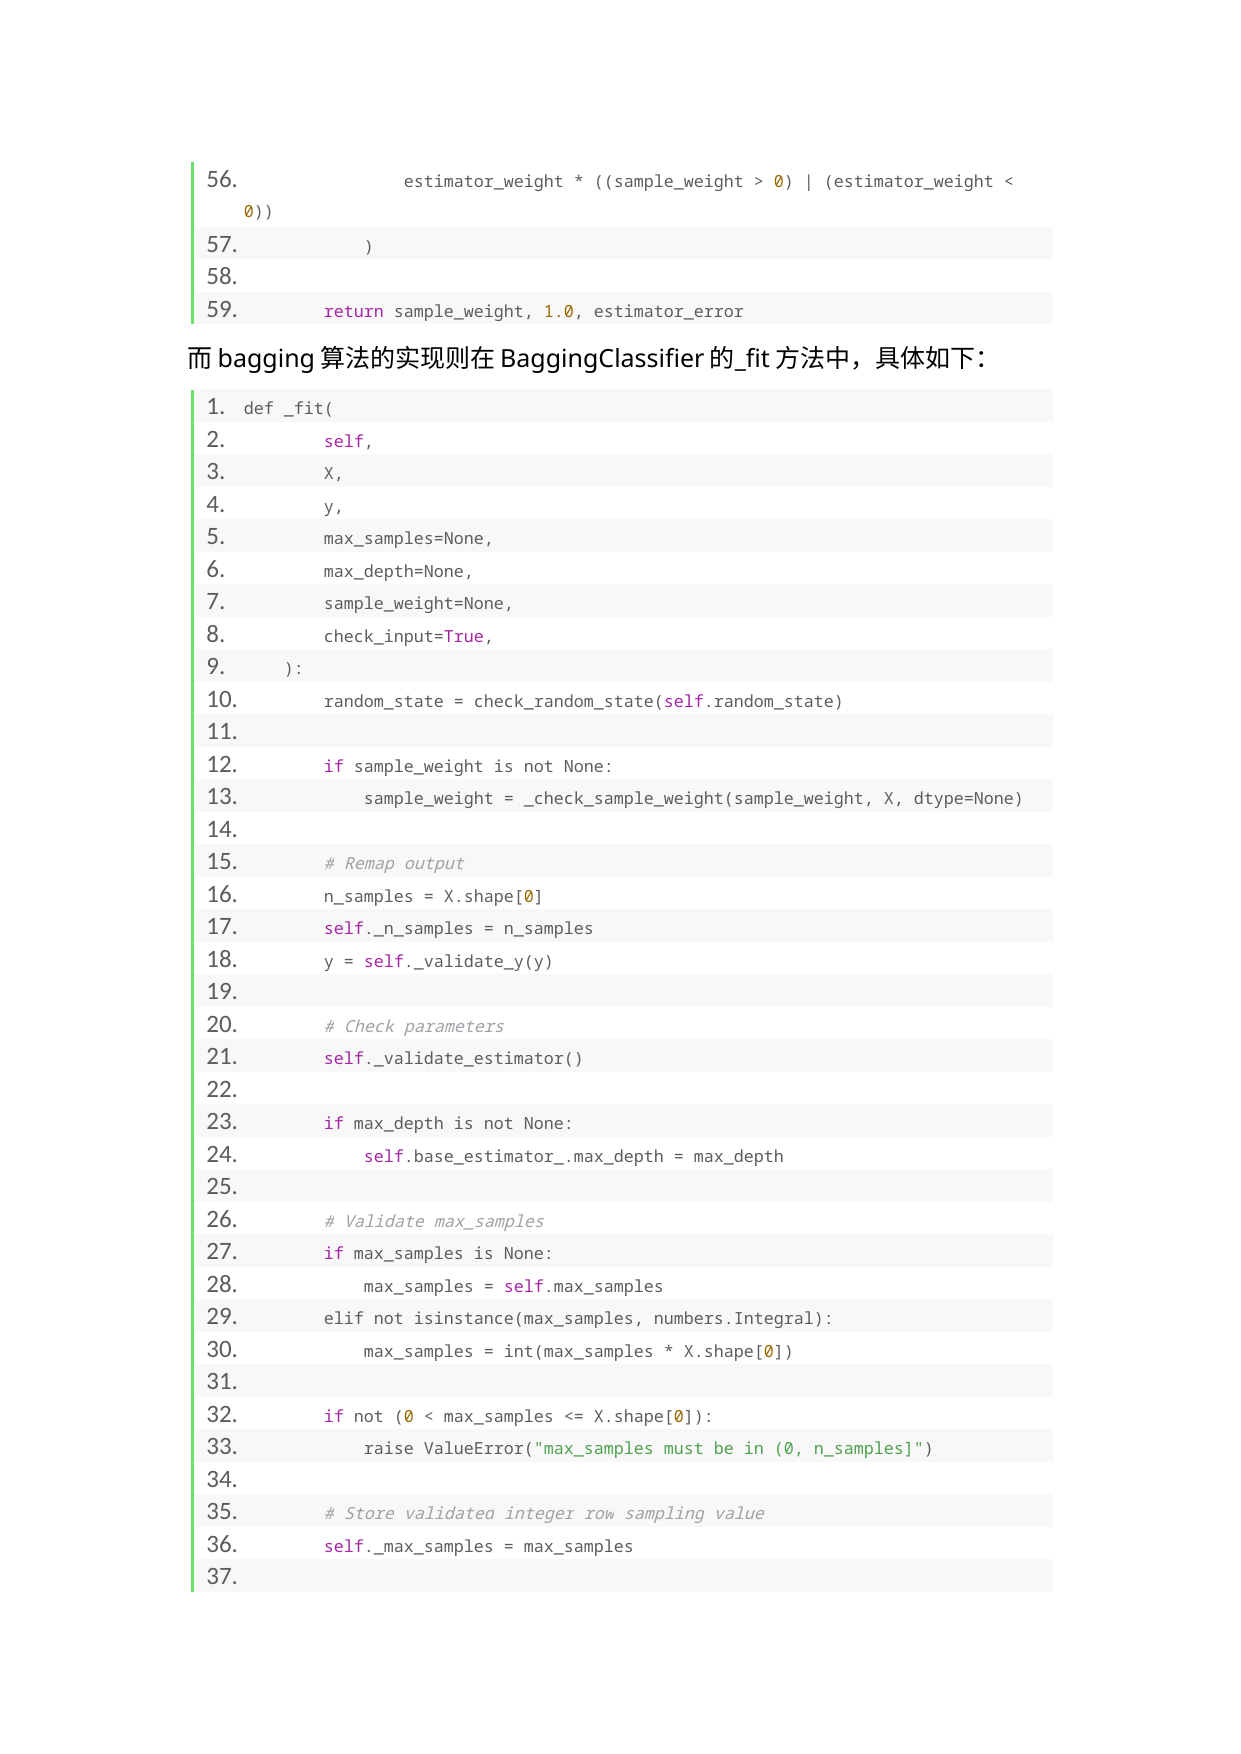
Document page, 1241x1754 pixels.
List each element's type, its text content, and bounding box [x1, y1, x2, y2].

list y = self._validate_y(y) [194, 942, 1053, 974]
list # Store validated integer row sampling value [194, 1494, 1053, 1527]
list ): [194, 649, 1053, 682]
list estimator_weight * ((sample_weight > 0) | (estimator_weight < 0)) [194, 162, 1053, 227]
text 而bagging算法的实现则在BaggingClassifier的_fit方法中，具体如下： [187, 324, 1053, 389]
list # Remap output [194, 844, 1053, 877]
list self._n_samples = n_samples [194, 909, 1053, 942]
list sample_weight = _check_sample_weight(sample_weight, X, dtype=None) [194, 779, 1053, 812]
list if sample_weight is not None: [194, 747, 1053, 779]
list return sample_weight, 1.0, estimator_error [194, 292, 1053, 324]
list self, [194, 422, 1053, 454]
list elif not isinstance(max_samples, numbers.Integral): [194, 1299, 1053, 1332]
list def _fit( [191, 389, 1053, 422]
list # Check parameters [194, 1007, 1053, 1039]
list if not (0 < max_samples <= X.shape[0]): [194, 1397, 1053, 1429]
list self._max_samples = max_samples [194, 1527, 1053, 1559]
list X, [194, 454, 1053, 487]
list check_input=True, [194, 617, 1053, 649]
list sample_weight=None, [194, 584, 1053, 617]
list raise ValueError("max_samples must be in (0, n_samples]") [194, 1429, 1053, 1462]
list self._validate_estimator() [194, 1039, 1053, 1072]
list y, [194, 487, 1053, 519]
list # Validate max_samples [194, 1202, 1053, 1234]
list if max_depth is not None: [194, 1104, 1053, 1137]
list self.base_estimator_.max_depth = max_depth [194, 1137, 1053, 1169]
list max_depth=None, [194, 552, 1053, 584]
list n_samples = X.shape[0] [194, 877, 1053, 909]
list max_samples = self.max_samples [194, 1267, 1053, 1299]
list if max_samples is None: [194, 1234, 1053, 1267]
list max_samples=None, [194, 519, 1053, 552]
list ) [194, 227, 1053, 259]
list max_samples = int(max_samples * X.shape[0]) [194, 1332, 1053, 1364]
list random_state = check_random_state(self.random_state) [194, 682, 1053, 714]
